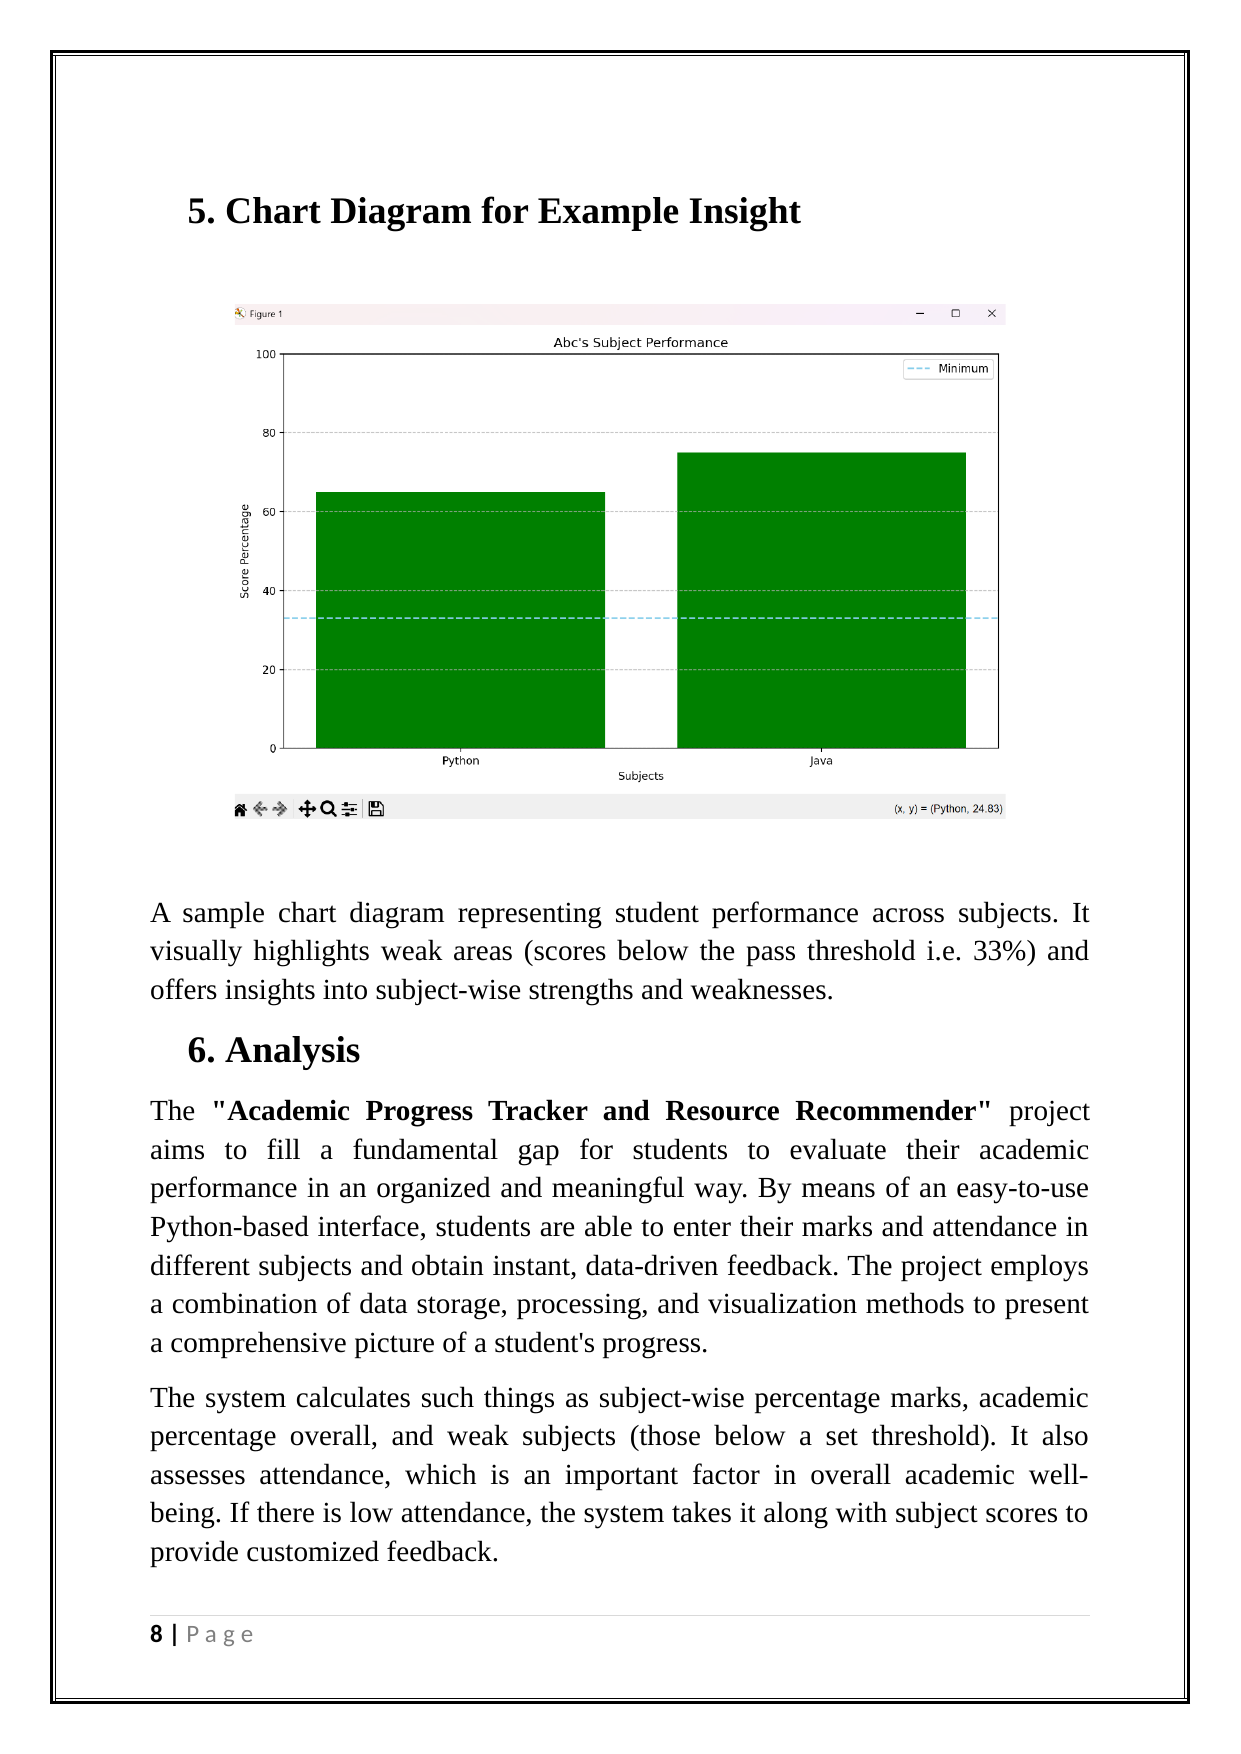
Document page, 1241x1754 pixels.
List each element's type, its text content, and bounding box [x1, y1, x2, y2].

text A sample chart diagram representing student performance across subjects. It visually highlights weak areas (scores below the pass threshold i.e. 33%) and offers insights into subject-wise strengths and weaknesses. [150, 895, 1090, 1006]
text The "Academic Progress Tracker and Resource Recommender" project aims to fill a fundamental gap for students to evaluate their academic performance in an organized and meaningful way. By means of an easy-to-use Python-based interface, students are able to enter their marks and attendance in different subjects and obtain instant, data-driven feedback. The project employs a combination of data storage, processing, and visualization methods to present a comprehensive picture of a student's progress. [150, 1093, 1090, 1358]
text The system calculates such things as subject-wise percentage marks, academic percentage overall, and weak subjects (those below a set threshold). It also assesses attendance, which is an important factor in overall academic well-being. If there is low attendance, the system takes it along with subject scores to provide customized feedback. [150, 1380, 1090, 1568]
list Analysis [187, 1027, 1090, 1070]
list Chart Diagram for Example Insight [187, 188, 1090, 232]
picture [234, 304, 1006, 819]
